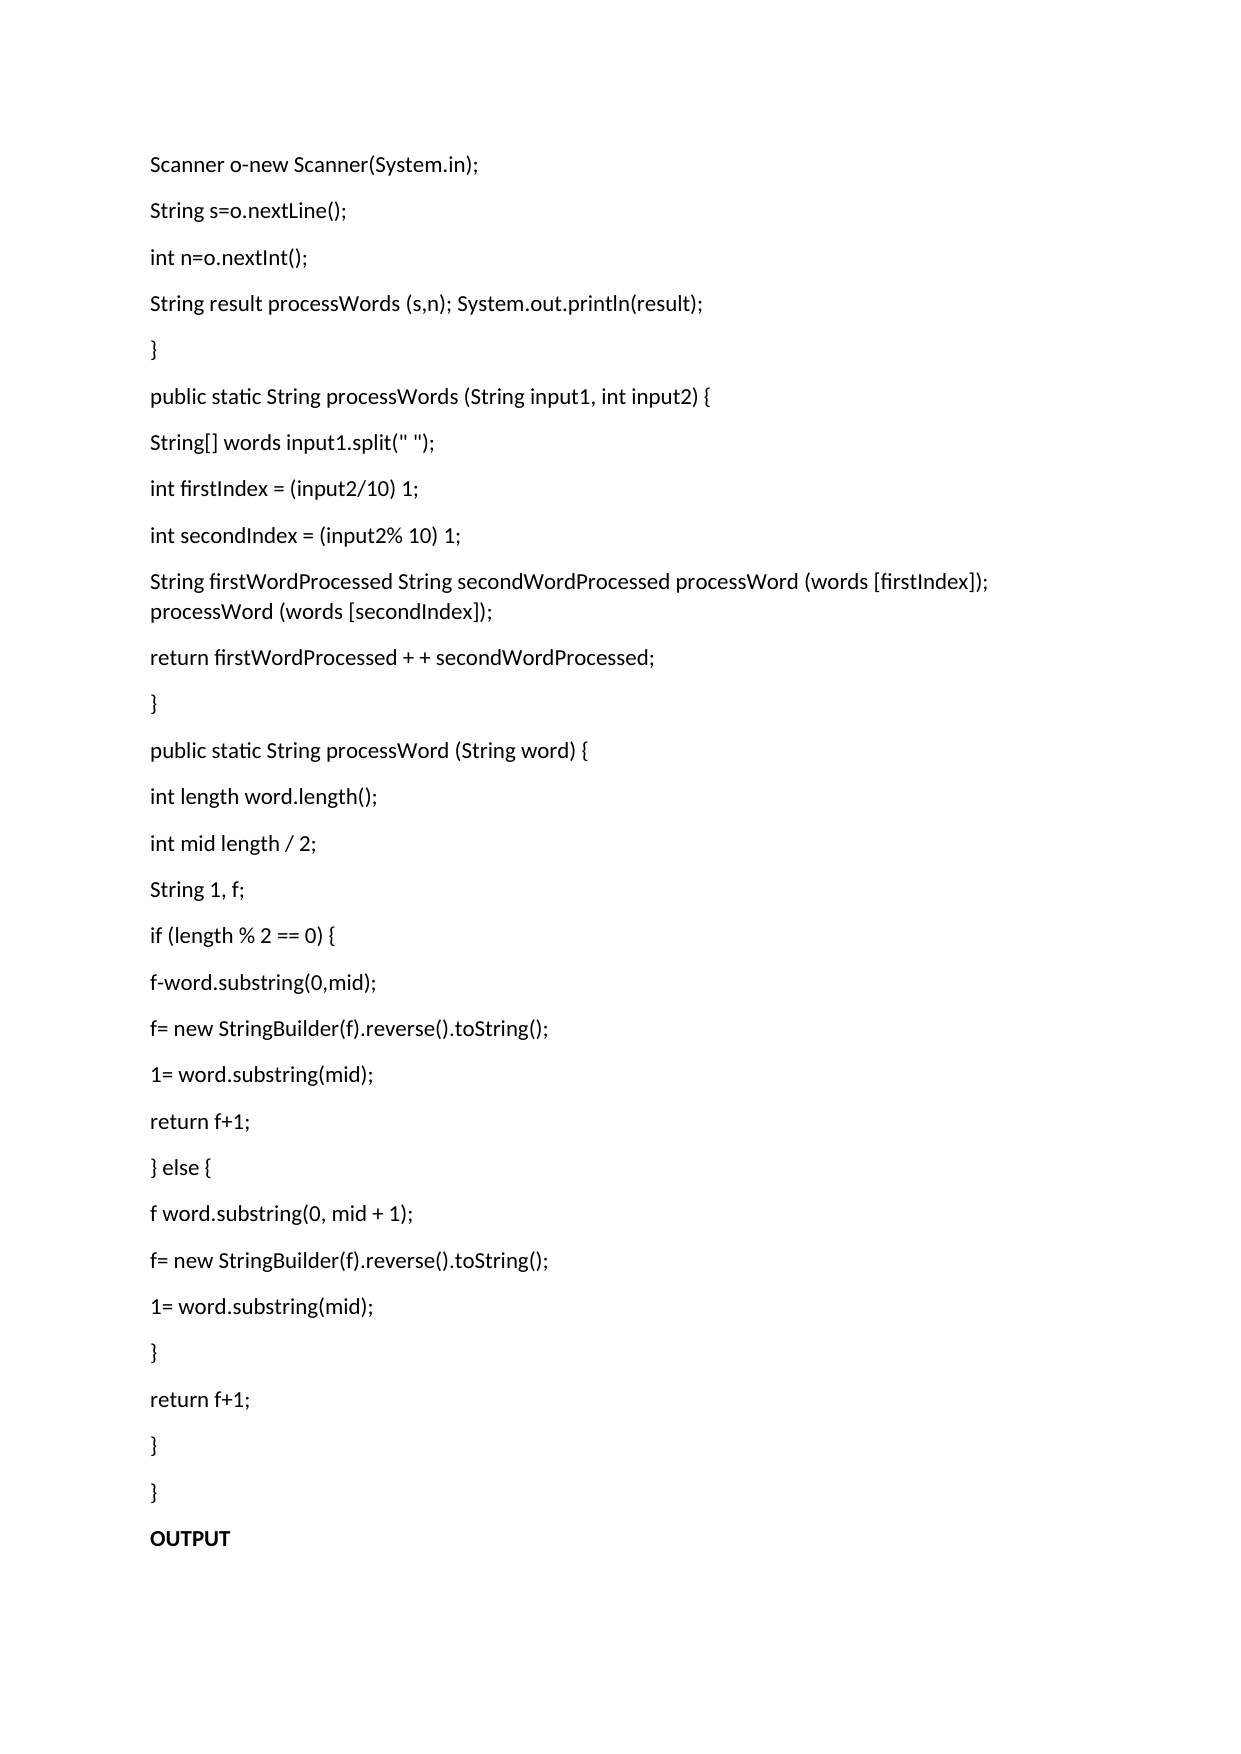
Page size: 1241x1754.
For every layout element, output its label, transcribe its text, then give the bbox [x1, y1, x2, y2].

text int firstIndex = (input2/10) 1; [150, 474, 1090, 502]
text Scanner o-new Scanner(System.in); [150, 150, 1090, 178]
text f-word.substring(0,mid); [150, 968, 1090, 996]
text String[] words input1.split(" "); [150, 428, 1090, 456]
text int mid length / 2; [150, 829, 1090, 857]
text String s=o.nextLine(); [150, 196, 1090, 224]
text int secondIndex = (input2% 10) 1; [150, 521, 1090, 549]
text } [150, 1478, 1090, 1506]
text 1= word.substring(mid); [150, 1292, 1090, 1320]
text } else { [150, 1153, 1090, 1181]
text f= new StringBuilder(f).reverse().toString(); [150, 1246, 1090, 1274]
text if (length % 2 == 0) { [150, 921, 1090, 949]
text public static String processWords (String input1, int input2) { [150, 382, 1090, 410]
text } [150, 689, 1090, 718]
text return f+1; [150, 1385, 1090, 1413]
text } [150, 335, 1090, 363]
text 1= word.substring(mid); [150, 1060, 1090, 1088]
text int n=o.nextInt(); [150, 243, 1090, 271]
text f= new StringBuilder(f).reverse().toString(); [150, 1014, 1090, 1042]
text return f+1; [150, 1107, 1090, 1135]
text return firstWordProcessed + + secondWordProcessed; [150, 643, 1090, 671]
text OUTPUT [150, 1524, 1090, 1552]
text String firstWordProcessed String secondWordProcessed processWord (words [firstIndex]); processWord (words [secondIndex]); [150, 567, 1090, 625]
text public static String processWord (String word) { [150, 736, 1090, 764]
text String result processWords (s,n); System.out.println(result); [150, 289, 1090, 317]
text String 1, f; [150, 875, 1090, 903]
text int length word.length(); [150, 782, 1090, 810]
text } [150, 1431, 1090, 1459]
text f word.substring(0, mid + 1); [150, 1199, 1090, 1227]
text } [150, 1338, 1090, 1367]
